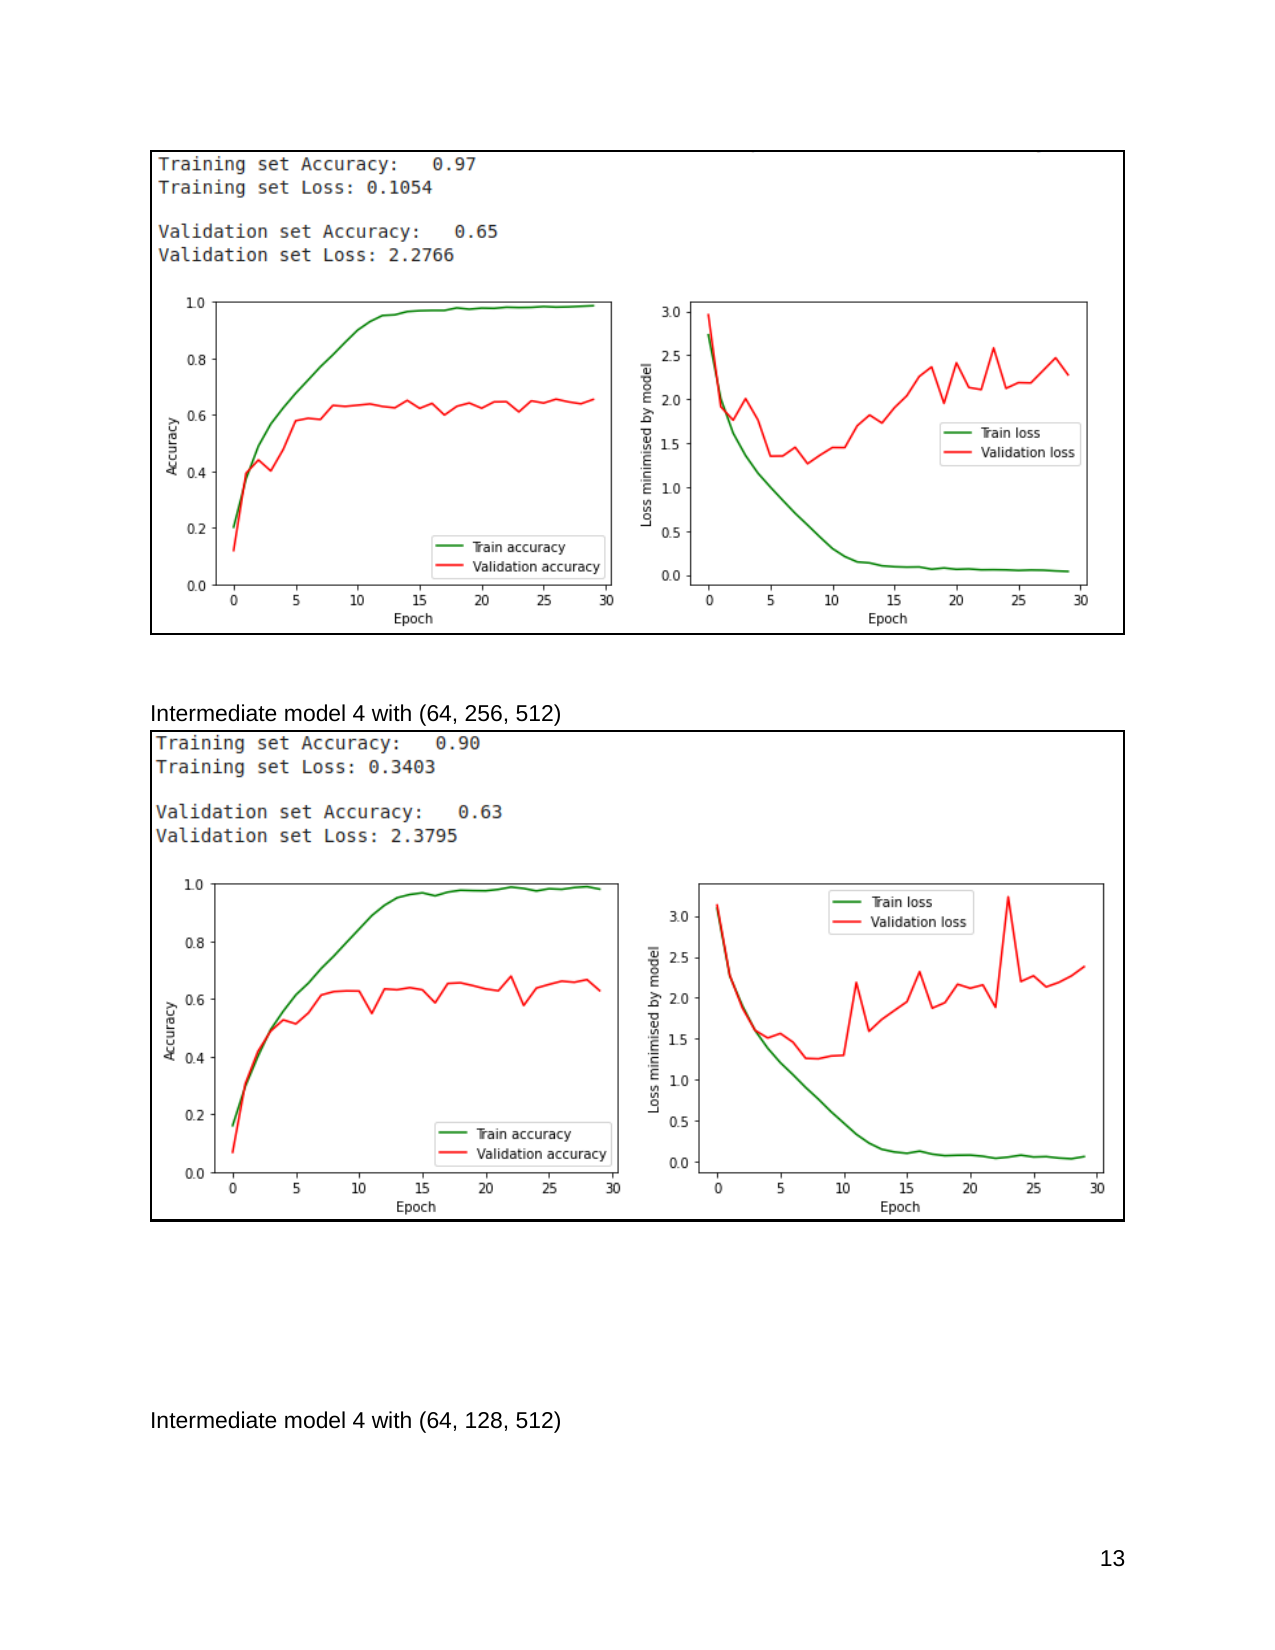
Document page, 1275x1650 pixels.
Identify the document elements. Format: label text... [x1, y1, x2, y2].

picture [152, 152, 1123, 633]
text Intermediate model 4 with (64, 256, 512) [150, 700, 1125, 726]
picture [152, 732, 1123, 1219]
text Intermediate model 4 with (64, 128, 512) [150, 1407, 1125, 1433]
